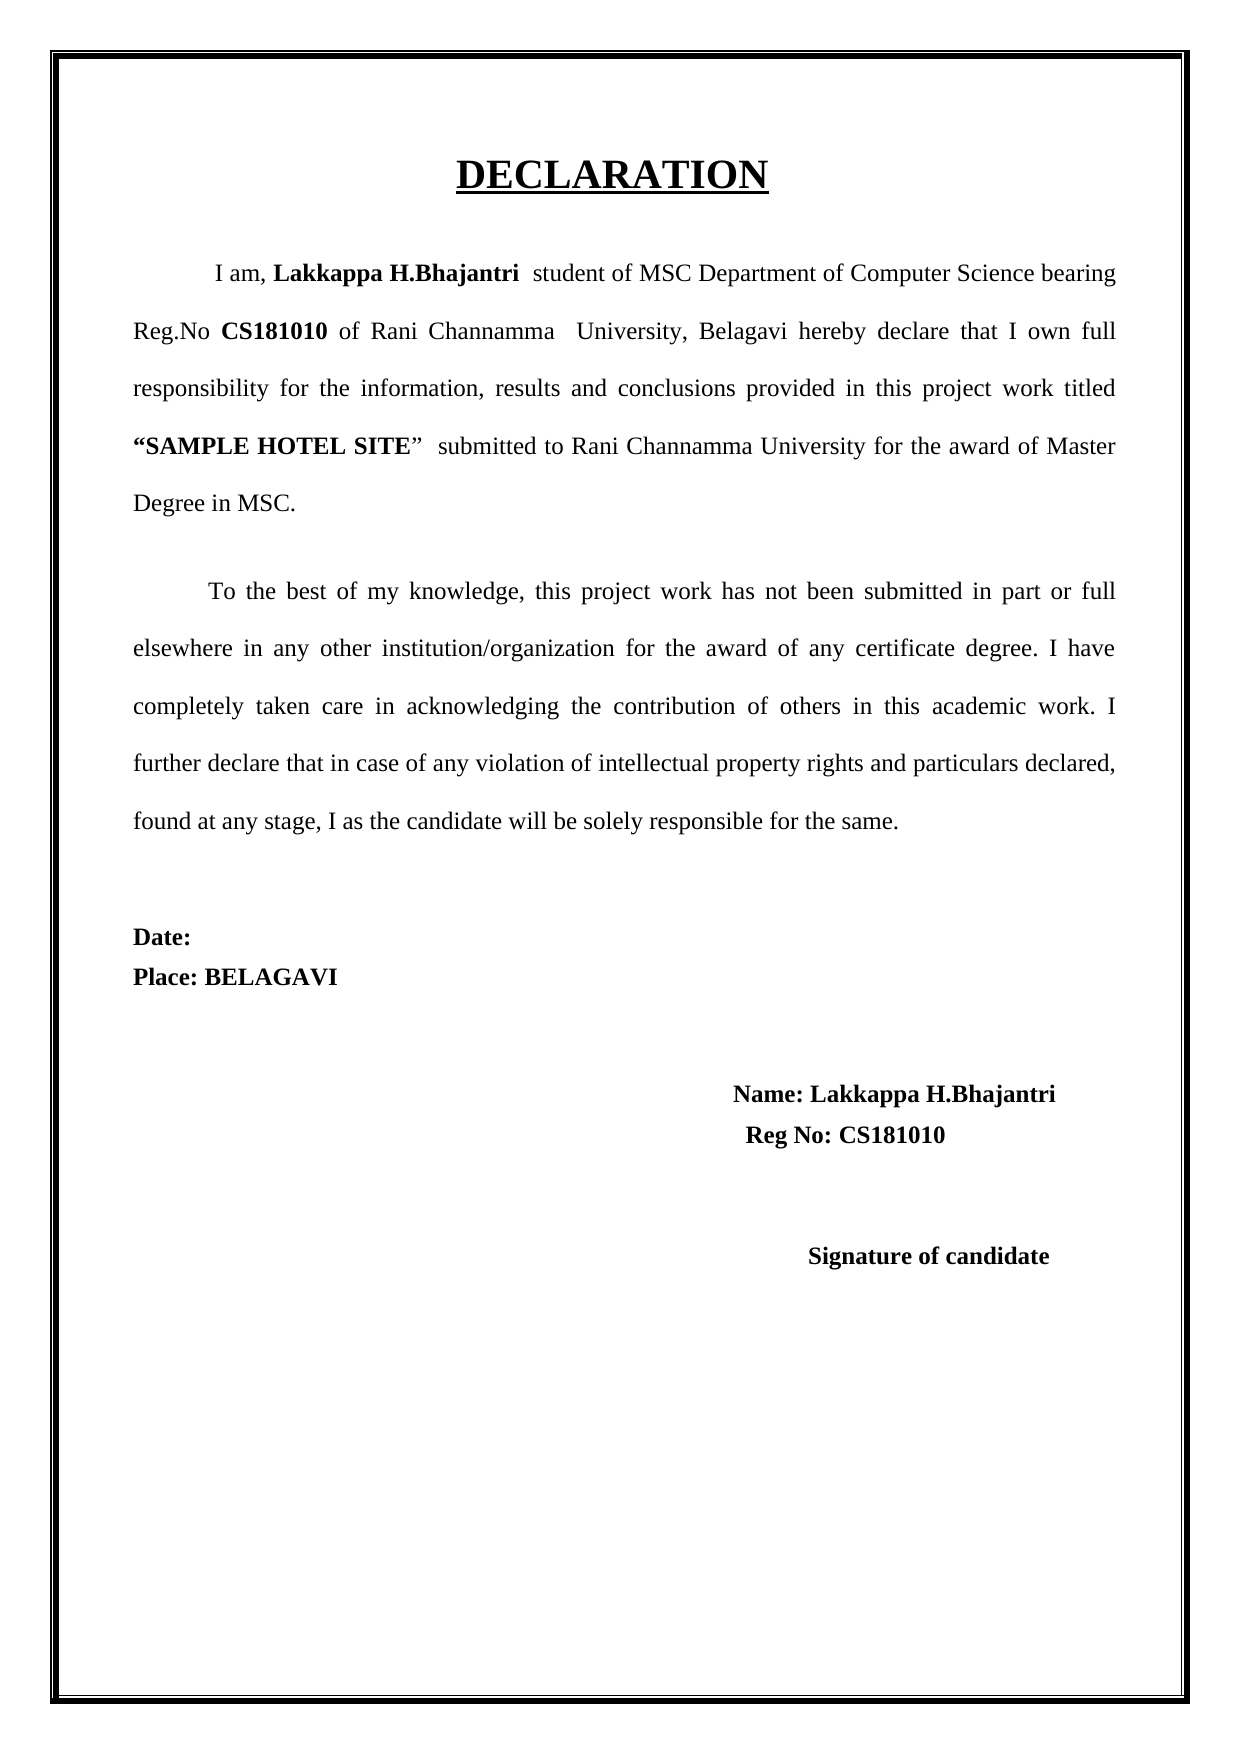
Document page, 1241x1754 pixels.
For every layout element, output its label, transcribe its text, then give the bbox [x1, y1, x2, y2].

text Place: BELAGAVI [133, 959, 1117, 991]
text Date: [133, 922, 1117, 951]
text Signature of candidate [733, 1237, 1117, 1269]
text Reg No: CS181010 [133, 1116, 1117, 1149]
text To the best of my knowledge, this project work has not been submitted in part or full elsewhere in any other institution/organization for the award of any certificate degree. I have completely taken care in acknowledging the contribution of others in this academic work. I further declare that in case of any violation of intellectual property rights and particulars declared, found at any stage, I as the candidate will be solely responsible for the same. [133, 576, 1117, 834]
text I am, Lakkappa H.Bhajantri student of MSC Department of Computer Science bearing Reg.No CS181010 of Rani Channamma University, Belagavi hereby declare that I own full responsibility for the information, results and conclusions provided in this project work titled “SAMPLE HOTEL SITE” submitted to Rani Channamma University for the award of Master Degree in MSC. [133, 258, 1117, 517]
text Name: Lakkappa H.Bhajantri [658, 1076, 1117, 1108]
text DECLARATION [133, 150, 1117, 198]
